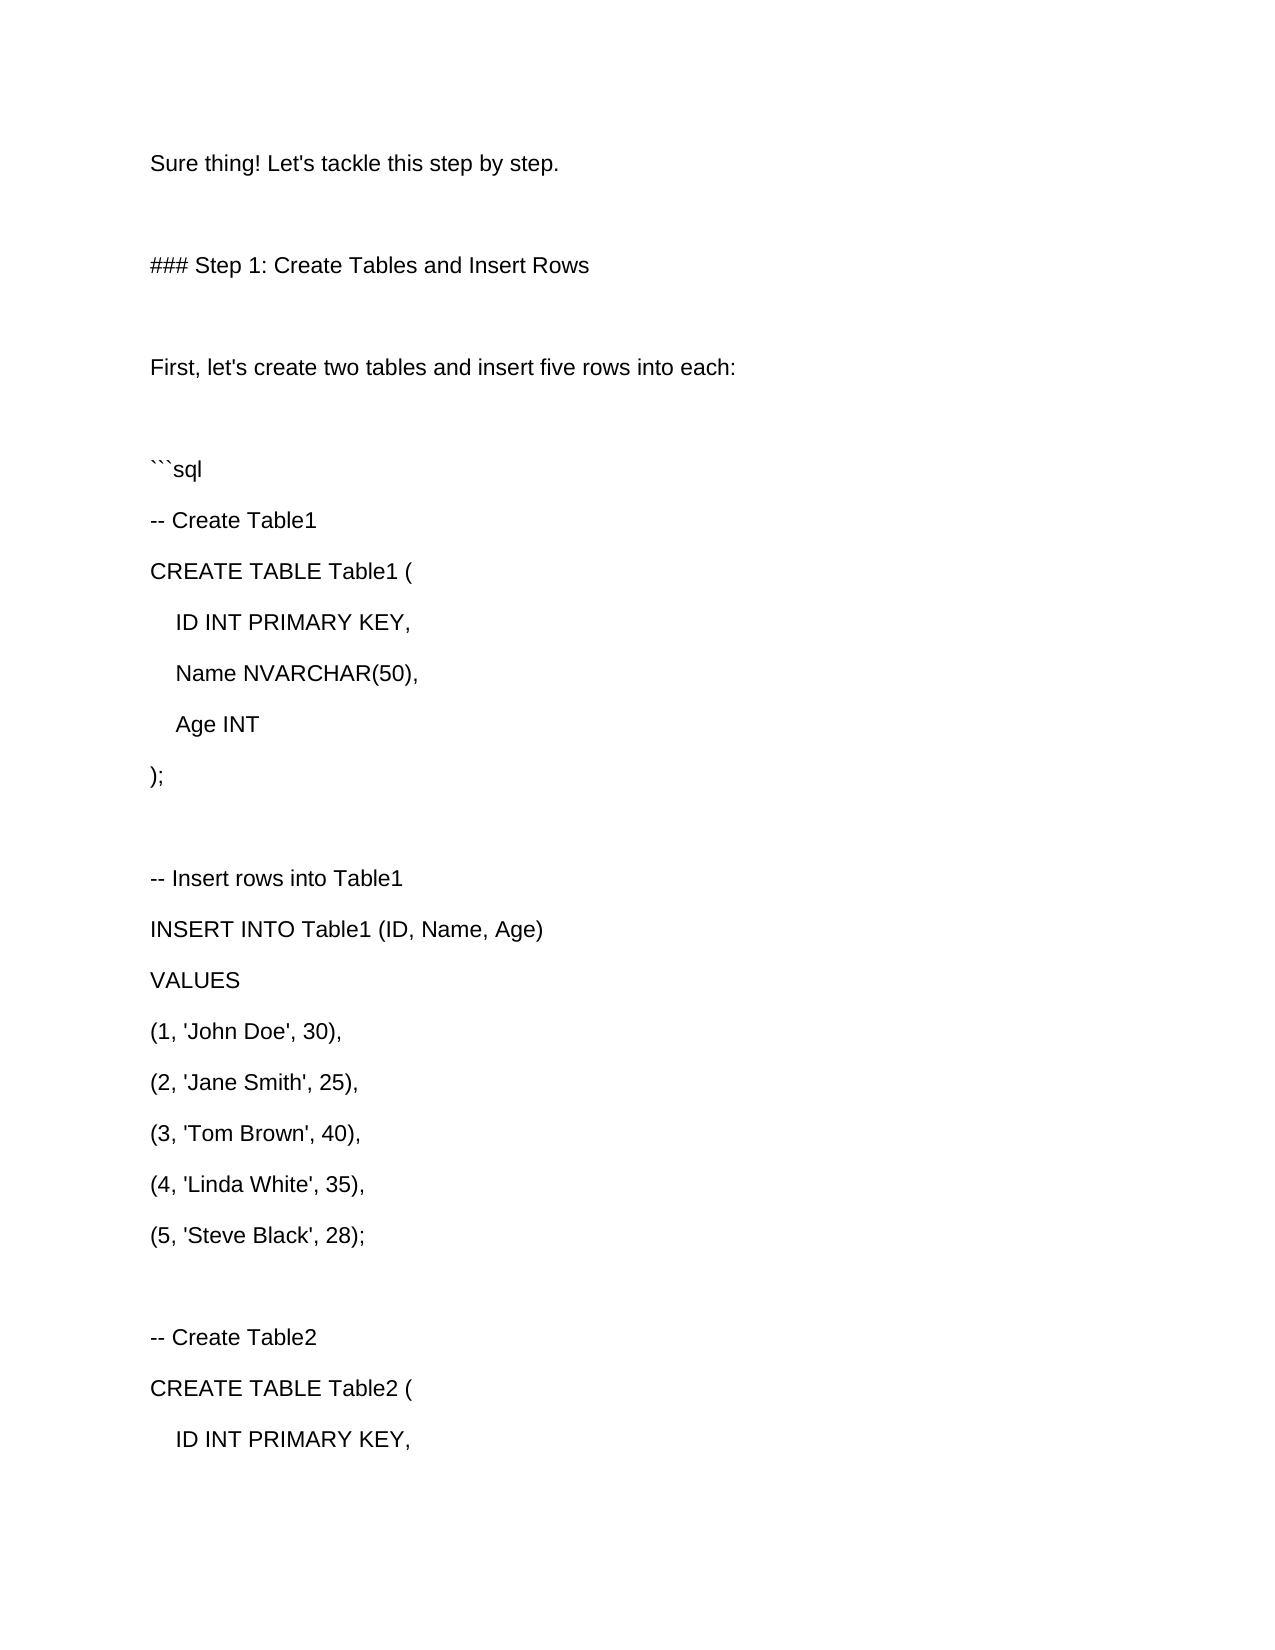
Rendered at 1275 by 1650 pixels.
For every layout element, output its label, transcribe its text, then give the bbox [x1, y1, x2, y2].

text CREATE TABLE Table1 ( [150, 558, 1125, 585]
text (5, 'Steve Black', 28); [150, 1222, 1125, 1248]
text ID INT PRIMARY KEY, [150, 1426, 1125, 1452]
text (2, 'Jane Smith', 25), [150, 1069, 1125, 1095]
text CREATE TABLE Table2 ( [150, 1375, 1125, 1401]
text Name NVARCHAR(50), [150, 660, 1125, 687]
text INSERT INTO Table1 (ID, Name, Age) [150, 916, 1125, 942]
text (1, 'John Doe', 30), [150, 1018, 1125, 1044]
text First, let's create two tables and insert five rows into each: [150, 354, 1125, 381]
text Age INT [150, 711, 1125, 738]
text -- Create Table1 [150, 507, 1125, 534]
text ```sql [150, 456, 1125, 483]
text (4, 'Linda White', 35), [150, 1171, 1125, 1197]
text (3, 'Tom Brown', 40), [150, 1120, 1125, 1146]
text -- Create Table2 [150, 1324, 1125, 1350]
text ); [150, 762, 1125, 789]
text ### Step 1: Create Tables and Insert Rows [150, 252, 1125, 278]
text Sure thing! Let's tackle this step by step. [150, 150, 1125, 176]
text ID INT PRIMARY KEY, [150, 609, 1125, 636]
text -- Insert rows into Table1 [150, 864, 1125, 891]
text VALUES [150, 967, 1125, 993]
